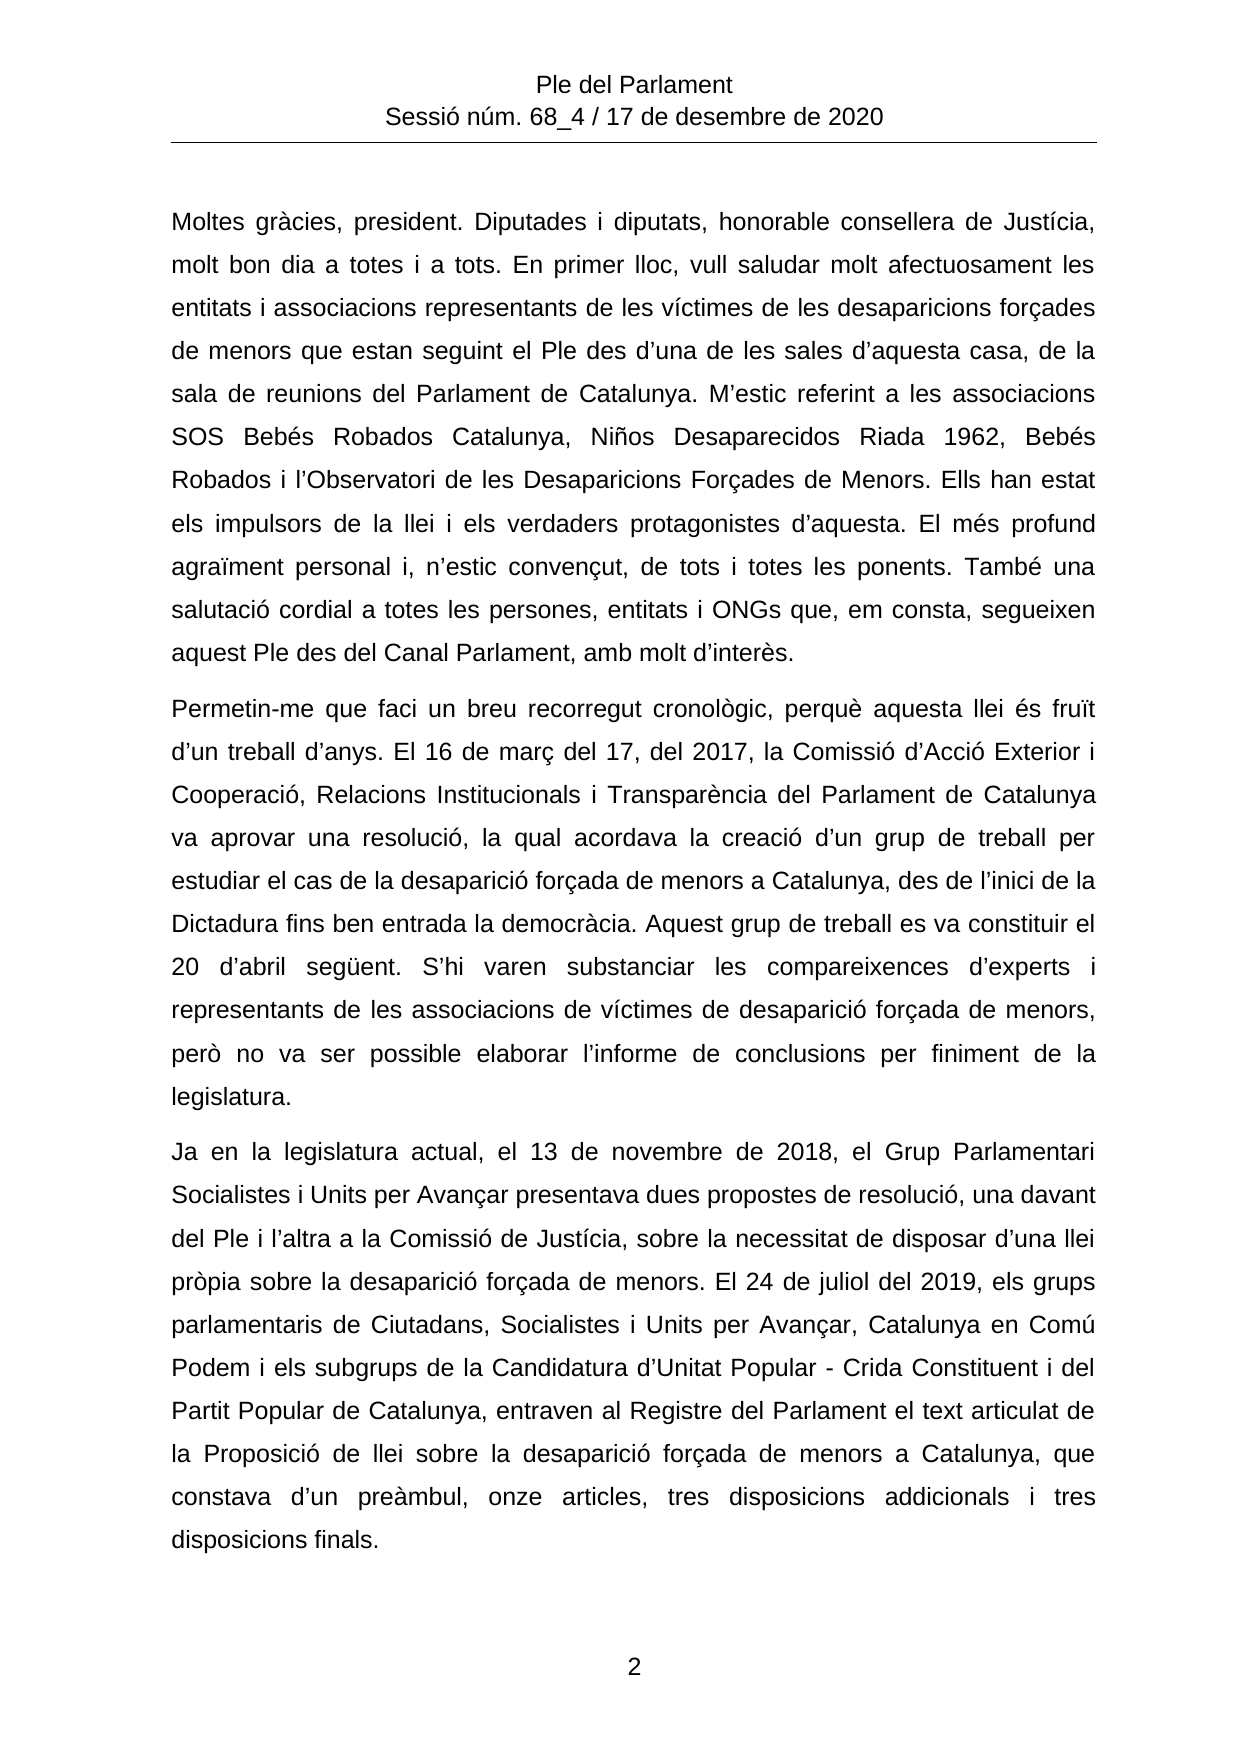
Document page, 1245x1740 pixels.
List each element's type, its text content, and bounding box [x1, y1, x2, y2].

text Ja en la legislatura actual, el 13 de novembre de 2018, el Grup Parlamentari Socialistes i Units per Avançar presentava dues propostes de resolució, una davant del Ple i l’altra a la Comissió de Justícia, sobre la necessitat de disposar d’una llei pròpia sobre la desaparició forçada de menors. El 24 de juliol del 2019, els grups parlamentaris de Ciutadans, Socialistes i Units per Avançar, Catalunya en Comú Podem i els subgrups de la Candidatura d’Unitat Popular - Crida Constituent i del Partit Popular de Catalunya, entraven al Registre del Parlament el text articulat de la Proposició de llei sobre la desaparició forçada de menors a Catalunya, que constava d’un preàmbul, onze articles, tres disposicions addicionals i tres disposicions finals. [171, 1137, 1097, 1554]
text Moltes gràcies, president. Diputades i diputats, honorable consellera de Justícia, molt bon dia a totes i a tots. En primer lloc, vull saludar molt afectuosament les entitats i associacions representants de les víctimes de les desaparicions forçades de menors que estan seguint el Ple des d’una de les sales d’aquesta casa, de la sala de reunions del Parlament de Catalunya. M’estic referint a les associacions SOS Bebés Robados Catalunya, Niños Desaparecidos Riada 1962, Bebés Robados i l’Observatori de les Desaparicions Forçades de Menors. Ells han estat els impulsors de la llei i els verdaders protagonistes d’aquesta. El més profund agraïment personal i, n’estic convençut, de tots i totes les ponents. També una salutació cordial a totes les persones, entitats i ONGs que, em consta, segueixen aquest Ple des del Canal Parlament, amb molt d’interès. [171, 207, 1097, 667]
text Permetin-me que faci un breu recorregut cronològic, perquè aquesta llei és fruït d’un treball d’anys. El 16 de març del 17, del 2017, la Comissió d’Acció Exterior i Cooperació, Relacions Institucionals i Transparència del Parlament de Catalunya va aprovar una resolució, la qual acordava la creació d’un grup de treball per estudiar el cas de la desaparició forçada de menors a Catalunya, des de l’inici de la Dictadura fins ben entrada la democràcia. Aquest grup de treball es va constituir el 20 d’abril següent. S’hi varen substanciar les compareixences d’experts i representants de les associacions de víctimes de desaparició forçada de menors, però no va ser possible elaborar l’informe de conclusions per finiment de la legislatura. [171, 694, 1097, 1111]
